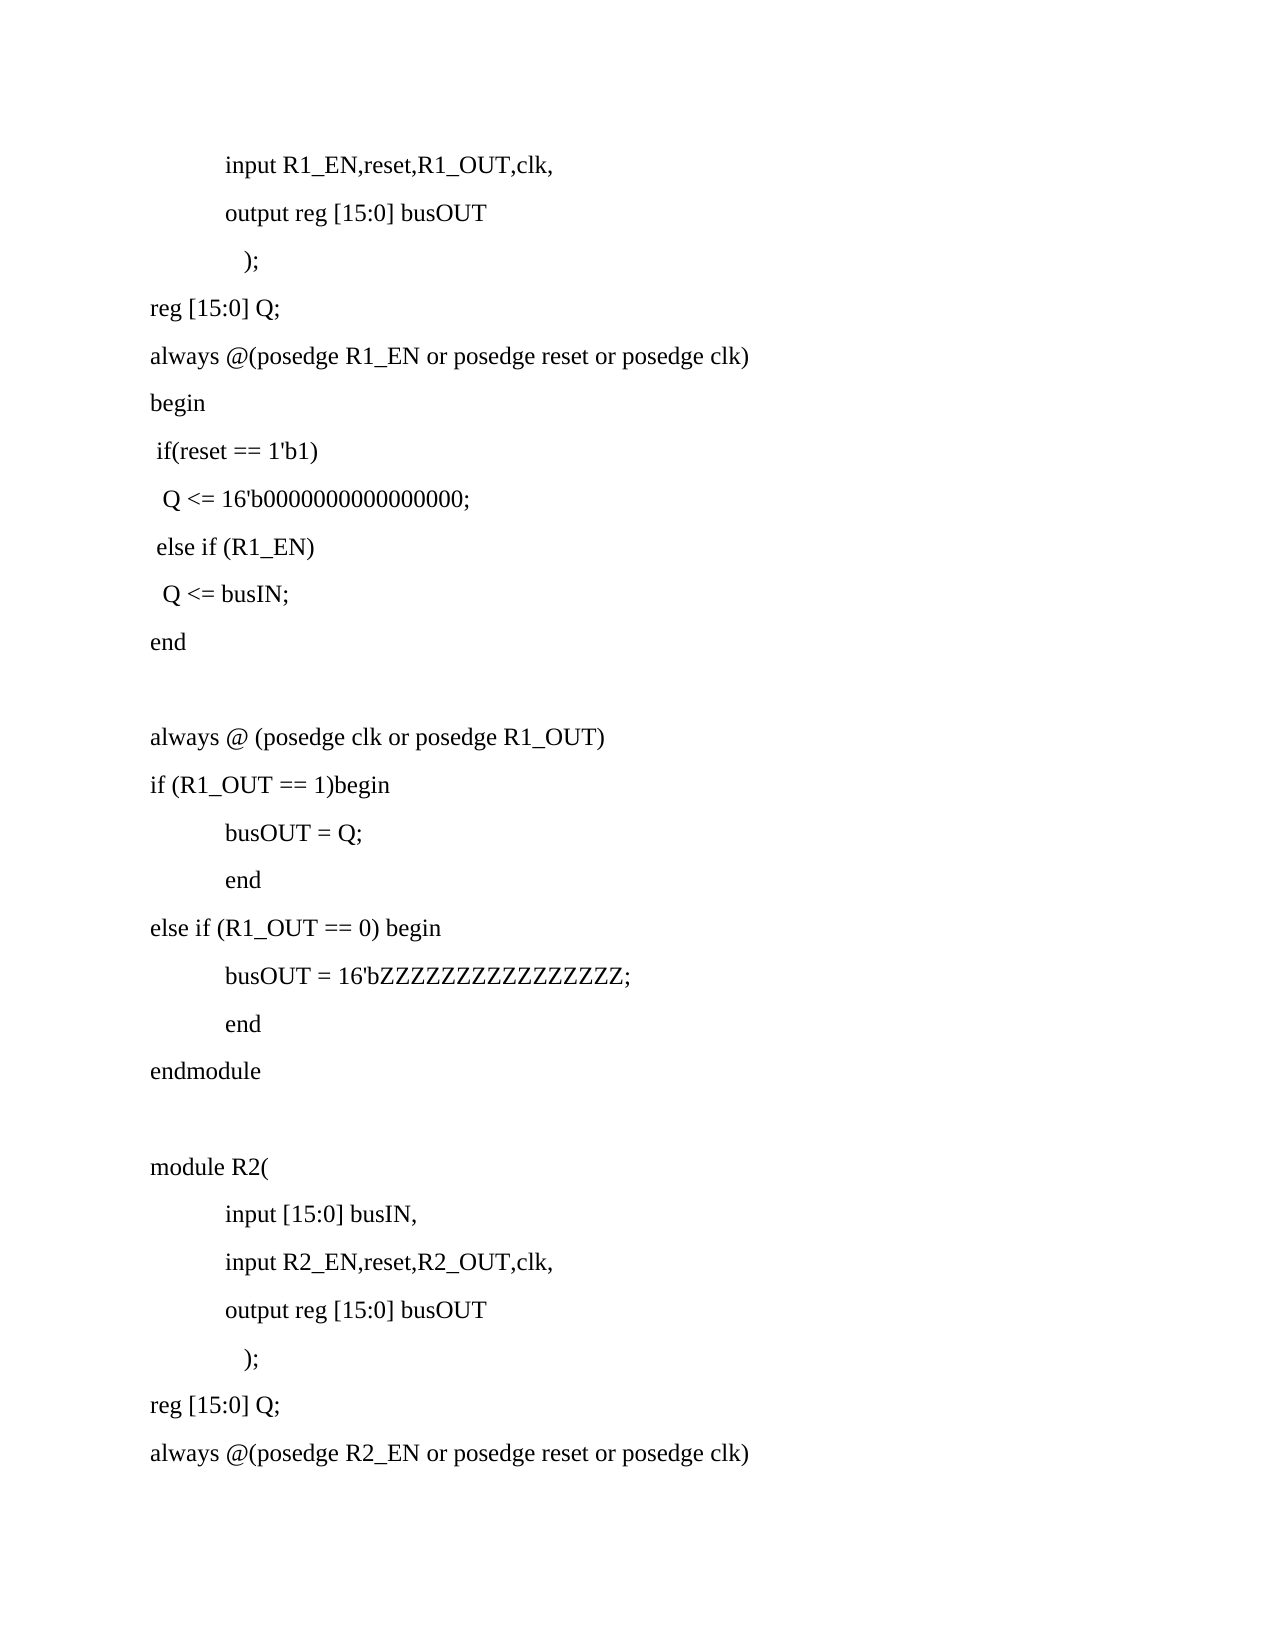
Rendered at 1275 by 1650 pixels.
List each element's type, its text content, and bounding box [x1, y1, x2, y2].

text end [150, 866, 1125, 894]
text endmodule [150, 1056, 1125, 1085]
text ); [150, 1343, 1125, 1371]
text always @(posedge R2_EN or posedge reset or posedge clk) [150, 1438, 1125, 1467]
text input [15:0] busIN, [150, 1199, 1125, 1228]
text reg [15:0] Q; [150, 293, 1125, 322]
text end [150, 627, 1125, 656]
text busOUT = 16'bZZZZZZZZZZZZZZZZ; [150, 961, 1125, 990]
text else if (R1_EN) [150, 532, 1125, 560]
text always @(posedge R1_EN or posedge reset or posedge clk) [150, 341, 1125, 369]
text begin [150, 388, 1125, 417]
text output reg [15:0] busOUT [150, 198, 1125, 226]
text always @ (posedge clk or posedge R1_OUT) [150, 722, 1125, 751]
text busOUT = Q; [150, 818, 1125, 847]
text end [150, 1009, 1125, 1037]
text if(reset == 1'b1) [150, 436, 1125, 465]
text if (R1_OUT == 1)begin [150, 770, 1125, 799]
text input R1_EN,reset,R1_OUT,clk, [150, 150, 1125, 179]
text reg [15:0] Q; [150, 1390, 1125, 1419]
text ); [150, 245, 1125, 274]
text input R2_EN,reset,R2_OUT,clk, [150, 1247, 1125, 1276]
text Q <= 16'b0000000000000000; [150, 484, 1125, 513]
text output reg [15:0] busOUT [150, 1295, 1125, 1324]
text module R2( [150, 1152, 1125, 1181]
text else if (R1_OUT == 0) begin [150, 913, 1125, 942]
text Q <= busIN; [150, 579, 1125, 608]
